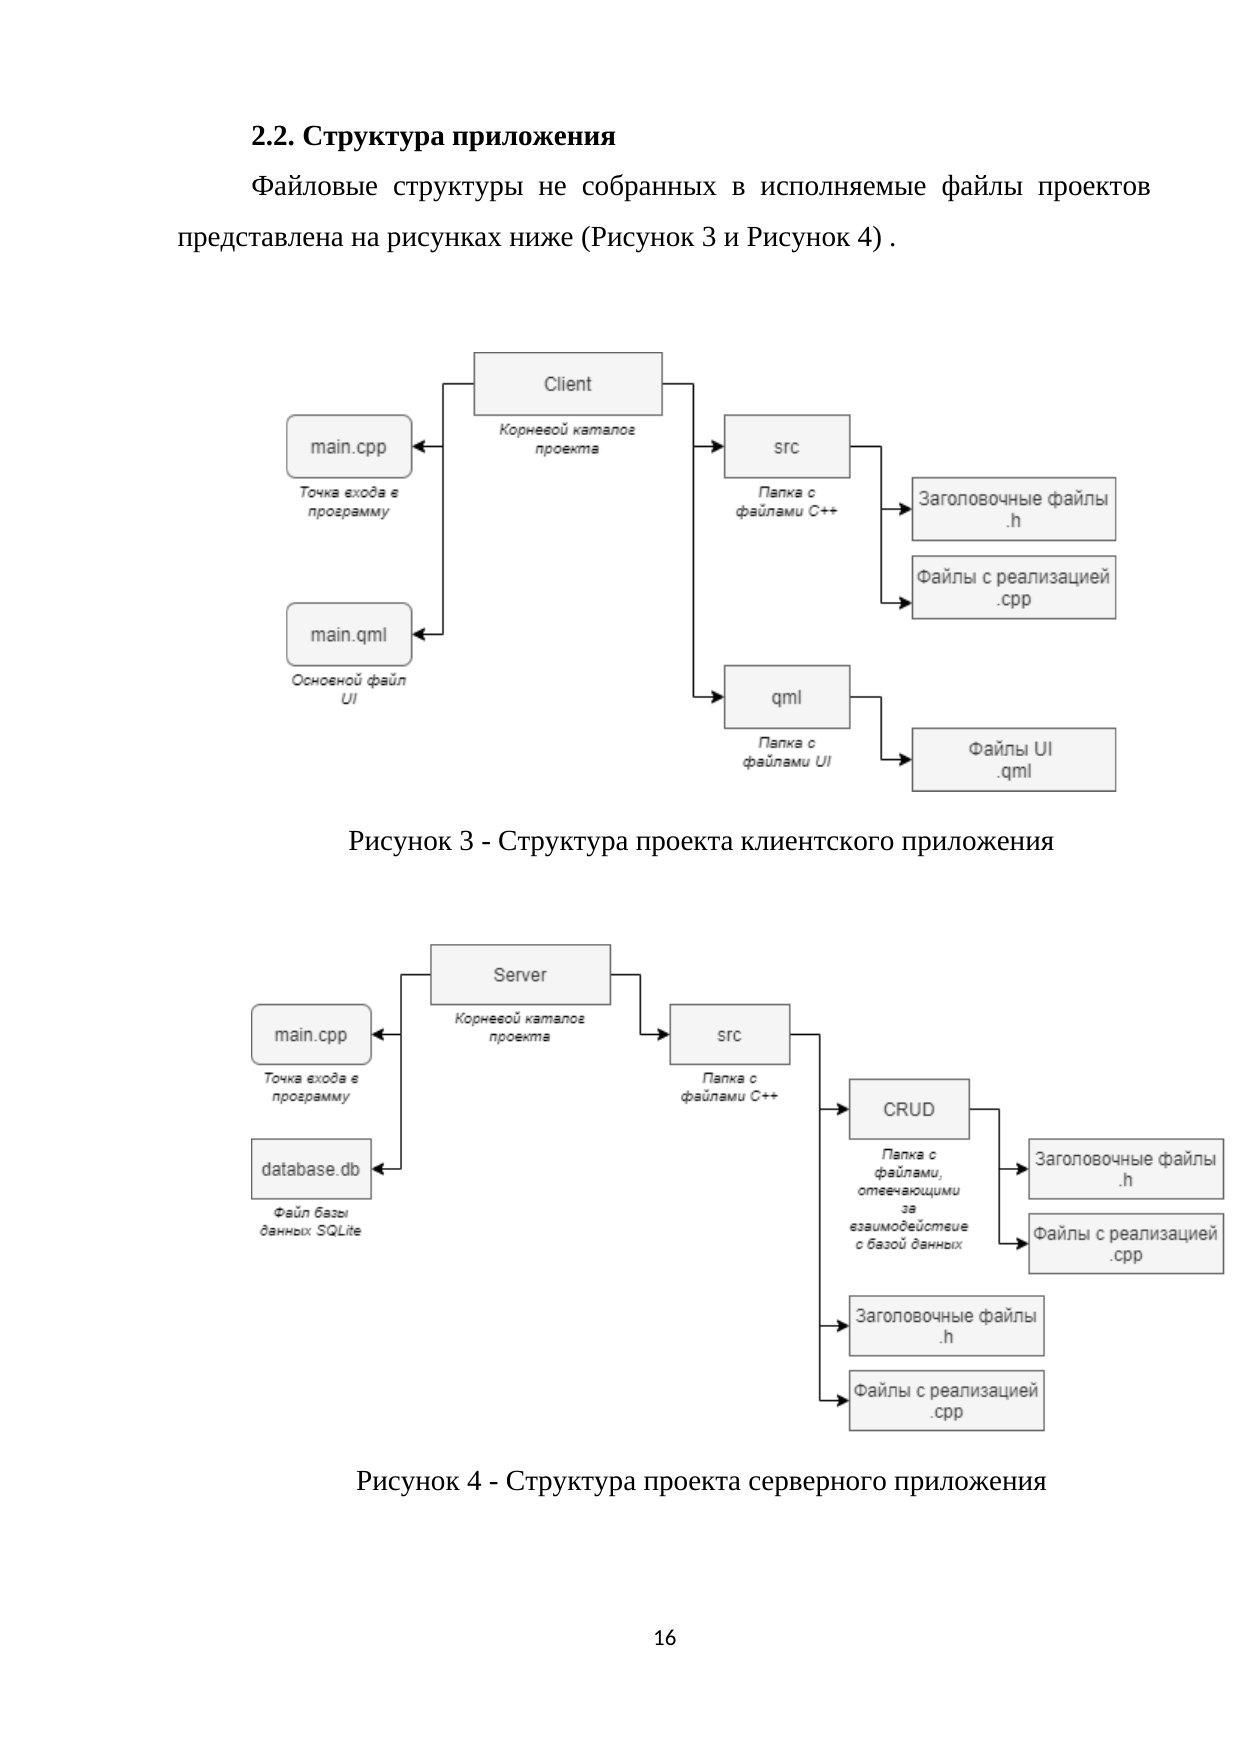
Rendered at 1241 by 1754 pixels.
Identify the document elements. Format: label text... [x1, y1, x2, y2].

picture [251, 944, 1226, 1433]
text Рисунок 3 - Структура проекта клиентского приложения [177, 823, 1152, 856]
subtitle 2.2. Структура приложения [177, 118, 1152, 152]
text Файловые структуры не собранных в исполняемые файлы проектов представлена на рисунках ниже (Рисунок 3 и Рисунок 4) . [177, 168, 1152, 252]
text Рисунок 4 - Структура проекта серверного приложения [177, 1463, 1152, 1497]
picture [286, 352, 1117, 792]
